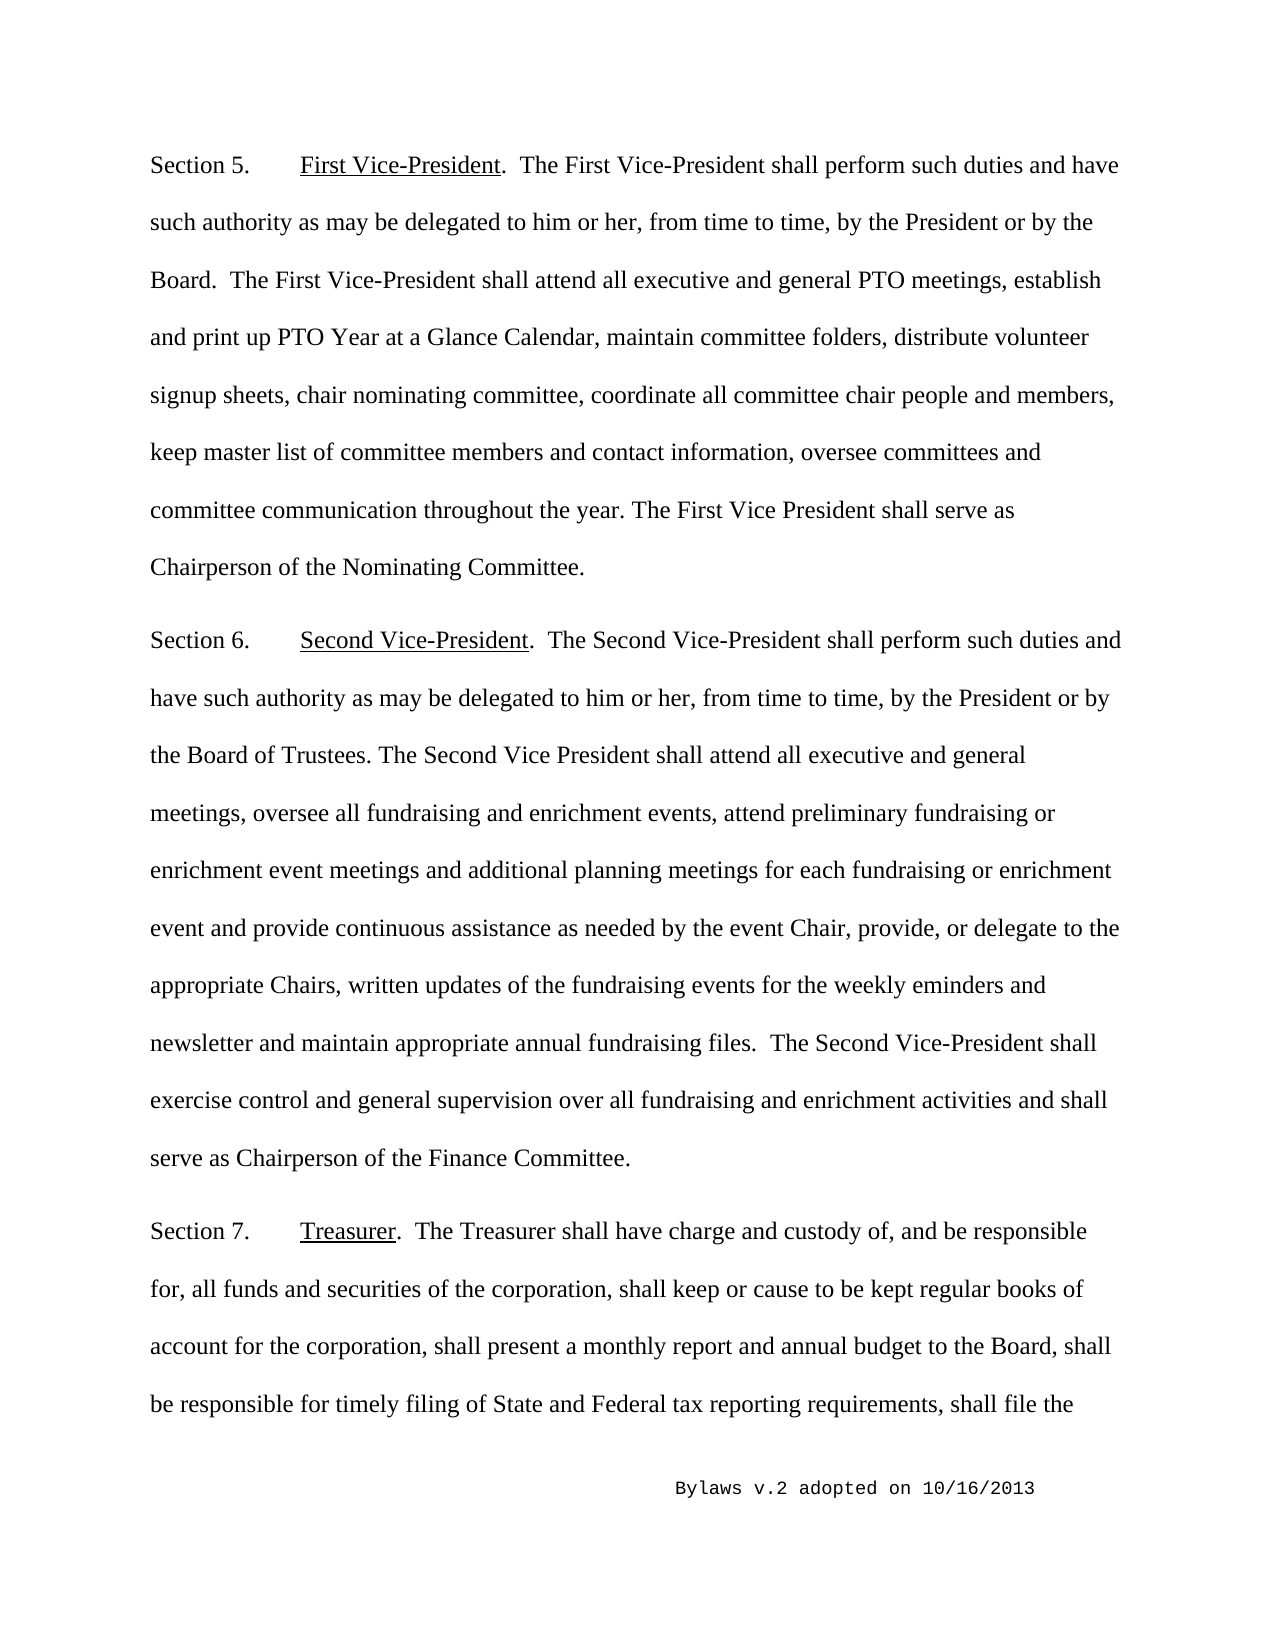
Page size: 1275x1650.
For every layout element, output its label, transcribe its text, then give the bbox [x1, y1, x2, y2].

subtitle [150, 1216, 1125, 1417]
subtitle Section 5. First Vice-President. The First Vice-President shall perform such duties and have such authority as may be delegated to him or her, from time to time, by the President or by the Board. The First Vice-President shall attend all executive and general PTO meetings, establish and print up PTO Year at a Glance Calendar, maintain committee folders, distribute volunteer signup sheets, chair nominating committee, coordinate all committee chair people and members, keep master list of committee members and contact information, oversee committees and committee communication throughout the year. The First Vice President shall serve as Chairperson of the Nominating Committee. [150, 150, 1125, 581]
subtitle Section 6. Second Vice-President. The Second Vice-President shall perform such duties and have such authority as may be delegated to him or her, from time to time, by the President or by the Board of Trustees. The Second Vice President shall attend all executive and general meetings, oversee all fundraising and enrichment events, attend preliminary fundraising or enrichment event meetings and additional planning meetings for each fundraising or enrichment event and provide continuous assistance as needed by the event Chair, provide, or delegate to the appropriate Chairs, written updates of the fundraising events for the weekly eminders and newsletter and maintain appropriate annual fundraising files. The Second Vice-President shall exercise control and general supervision over all fundraising and enrichment activities and shall serve as Chairperson of the Finance Committee. [150, 626, 1125, 1172]
